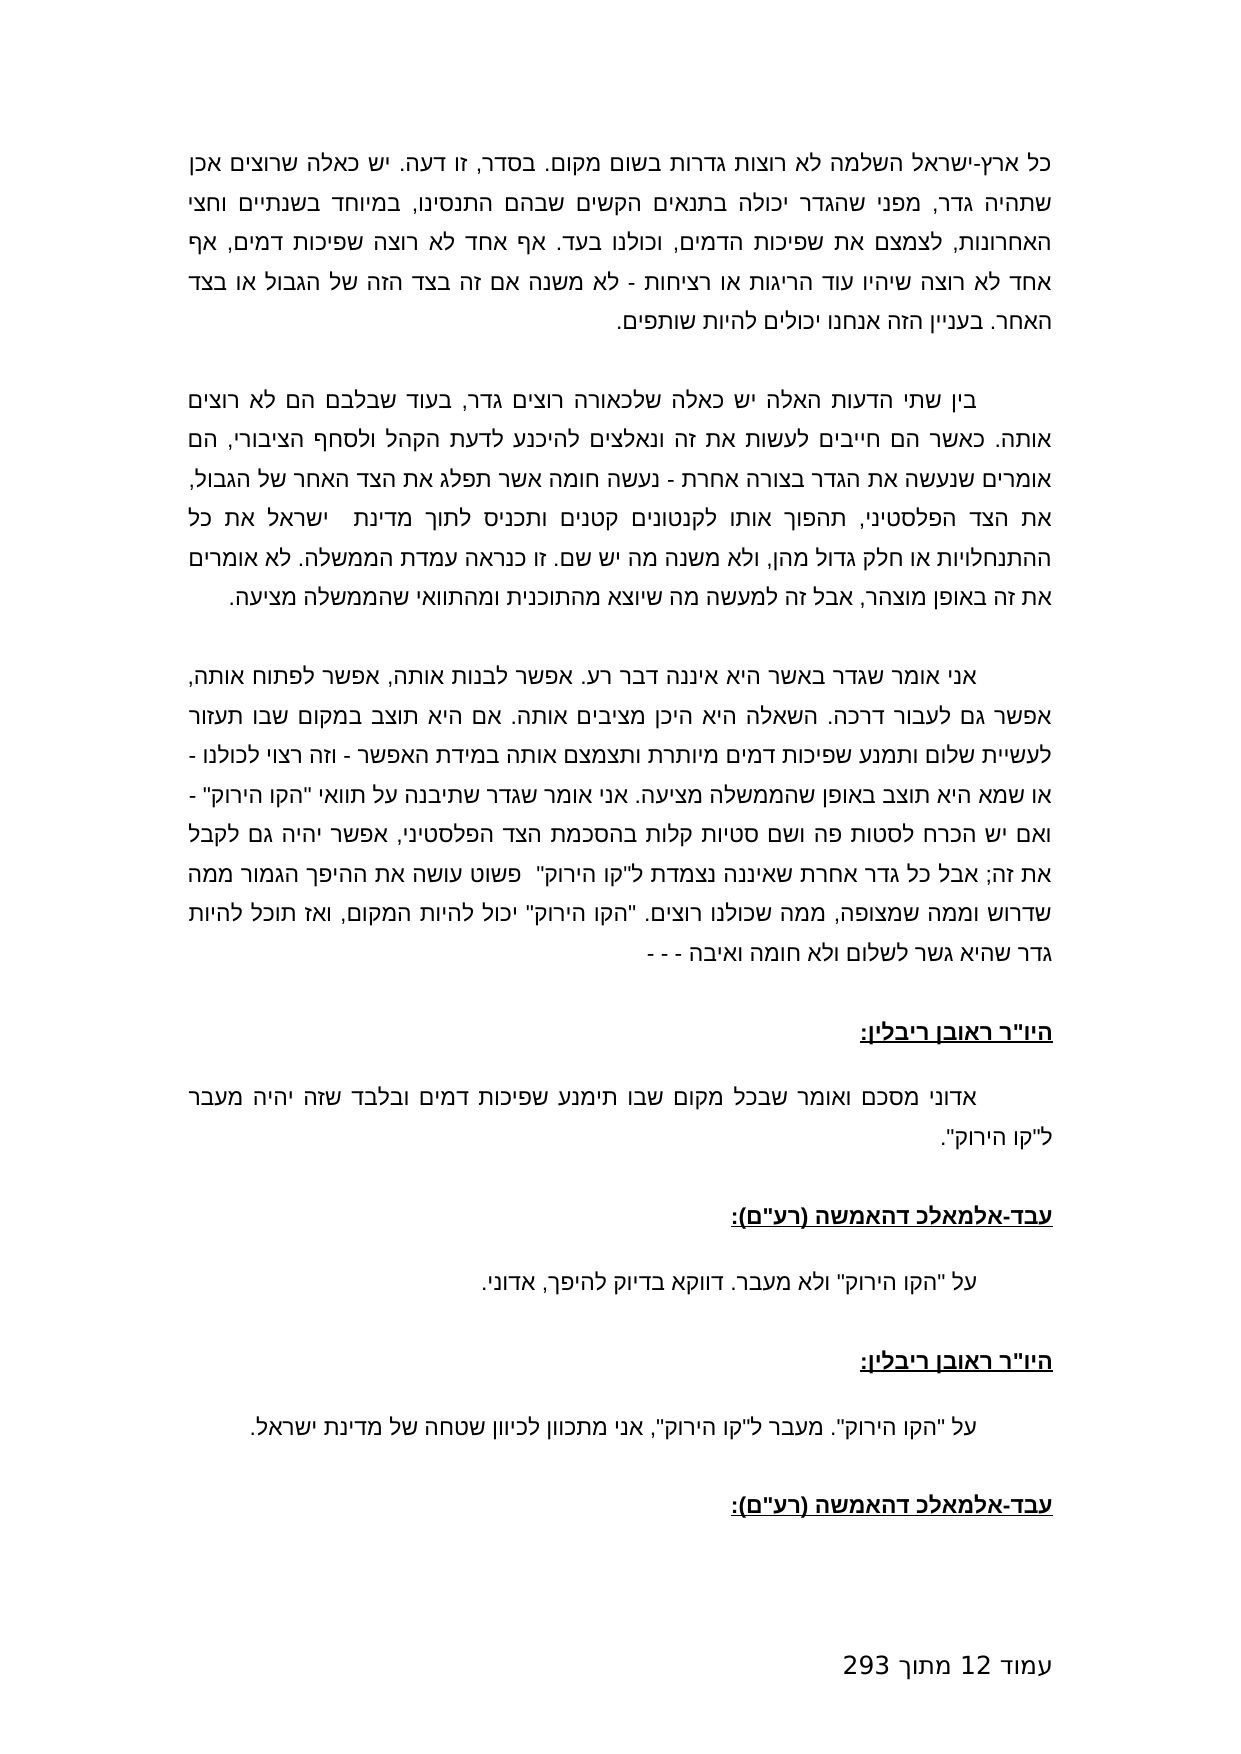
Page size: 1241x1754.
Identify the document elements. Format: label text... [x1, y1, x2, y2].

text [187, 150, 1053, 334]
text על "הקו הירוק". מעבר ל"קו הירוק", אני מתכוון לכיוון שטחה של מדינת ישראל. [187, 1413, 1053, 1440]
text אני אומר שגדר באשר היא איננה דבר רע. אפשר לבנות אותה, אפשר לפתוח אותה, אפשר גם לעבור דרכה. השאלה היא היכן מציבים אותה. אם היא תוצב במקום שבו תעזור לעשיית שלום ותמנע שפיכות דמים מיותרת ותצמצם אותה במידת האפשר - וזה רצוי לכולנו - או שמא היא תוצב באופן שהממשלה מציעה. אני אומר שגדר שתיבנה על תוואי "הקו הירוק" - ואם יש הכרח לסטות פה ושם סטיות קלות בהסכמת הצד הפלסטיני, אפשר יהיה גם לקבל את זה; אבל כל גדר אחרת שאיננה נצמדת ל"קו הירוק" פשוט עושה את ההיפך הגמור ממה שדרוש וממה שמצופה, ממה שכולנו רוצים. "הקו הירוק" יכול להיות המקום, ואז תוכל להיות גדר שהיא גשר לשלום ולא חומה ואיבה - - - [187, 663, 1053, 966]
text עבד-אלמאלכ דהאמשה (רע"ם): [187, 1203, 1053, 1229]
text אדוני מסכם ואומר שבכל מקום שבו תימנע שפיכות דמים ובלבד שזה יהיה מעבר ל"קו הירוק". [187, 1084, 1053, 1150]
text היו"ר ראובן ריבלין: [187, 1018, 1053, 1045]
text על "הקו הירוק" ולא מעבר. דווקא בדיוק להיפך, אדוני. [187, 1269, 1053, 1295]
text בין שתי הדעות האלה יש כאלה שלכאורה רוצים גדר, בעוד שבלבם הם לא רוצים אותה. כאשר הם חייבים לעשות את זה ונאלצים להיכנע לדעת הקהל ולסחף הציבורי, הם אומרים שנעשה את הגדר בצורה אחרת - נעשה חומה אשר תפלג את הצד האחר של הגבול, את הצד הפלסטיני, תהפוך אותו לקנטונים קטנים ותכניס לתוך מדינת ישראל את כל ההתנחלויות או חלק גדול מהן, ולא משנה מה יש שם. זו כנראה עמדת הממשלה. לא אומרים את זה באופן מוצהר, אבל זה למעשה מה שיוצא מהתוכנית ומהתוואי שהממשלה מציעה. [187, 387, 1053, 611]
text היו"ר ראובן ריבלין: [187, 1348, 1053, 1374]
text עבד-אלמאלכ דהאמשה (רע"ם): [187, 1492, 1053, 1519]
